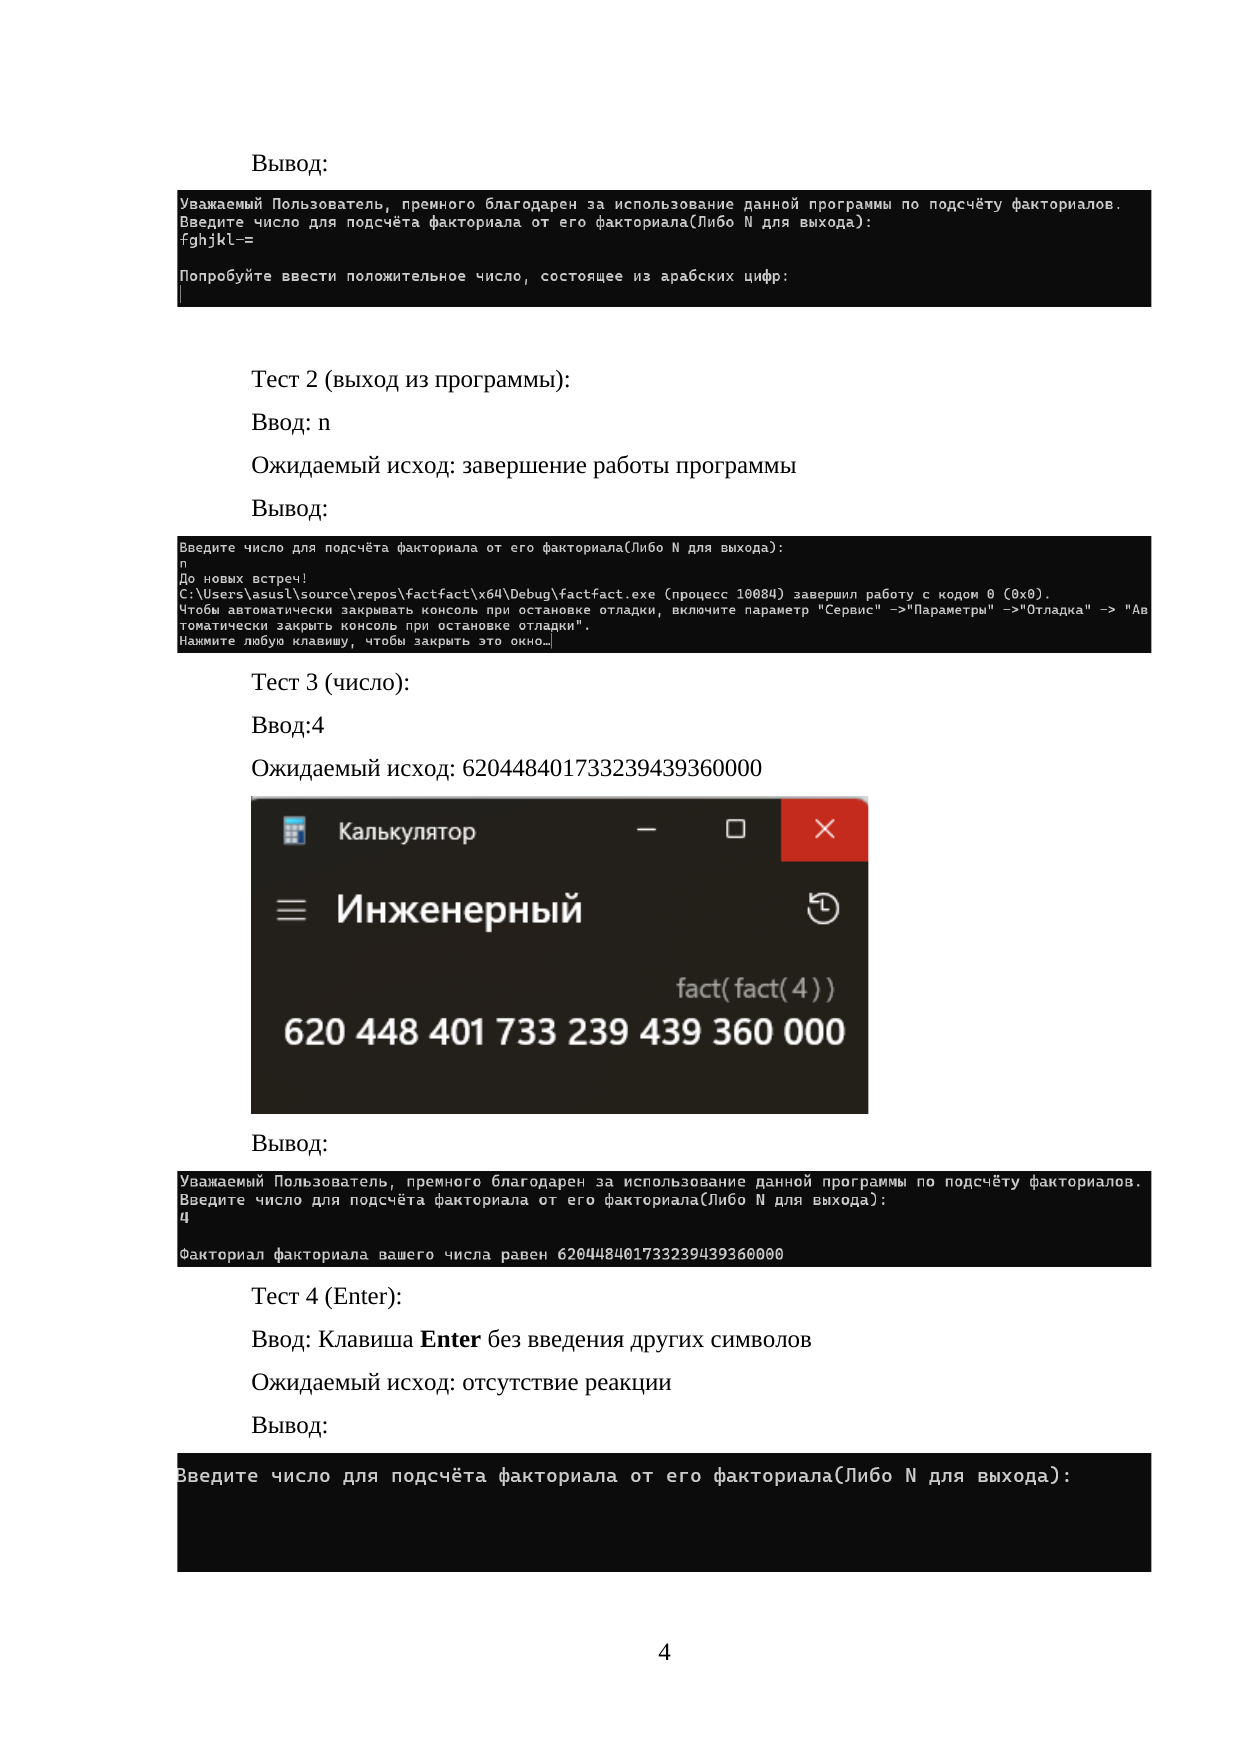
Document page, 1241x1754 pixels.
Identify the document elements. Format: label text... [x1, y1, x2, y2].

picture [177, 190, 1152, 307]
text Вывод: [177, 1128, 1152, 1171]
text Ввод: Клавиша Enter без введения других символов [177, 1324, 1152, 1353]
text Вывод: [177, 1410, 1152, 1453]
picture [251, 796, 869, 1114]
text Ввод:4 [177, 710, 1152, 739]
picture [177, 536, 1152, 653]
text Ожидаемый исход: 620448401733239439360000 [177, 753, 1152, 782]
picture [177, 1171, 1152, 1267]
text Тест 3 (число): [177, 667, 1152, 696]
text Ожидаемый исход: отсутствие реакции [177, 1367, 1152, 1396]
text Тест 4 (Enter): [177, 1281, 1152, 1309]
text Вывод: [177, 148, 1152, 190]
text Тест 2 (выход из программы): [177, 364, 1152, 393]
text Ввод: n [177, 407, 1152, 436]
text Ожидаемый исход: завершение работы программы [177, 450, 1152, 479]
text Вывод: [177, 493, 1152, 536]
picture [177, 1453, 1152, 1572]
